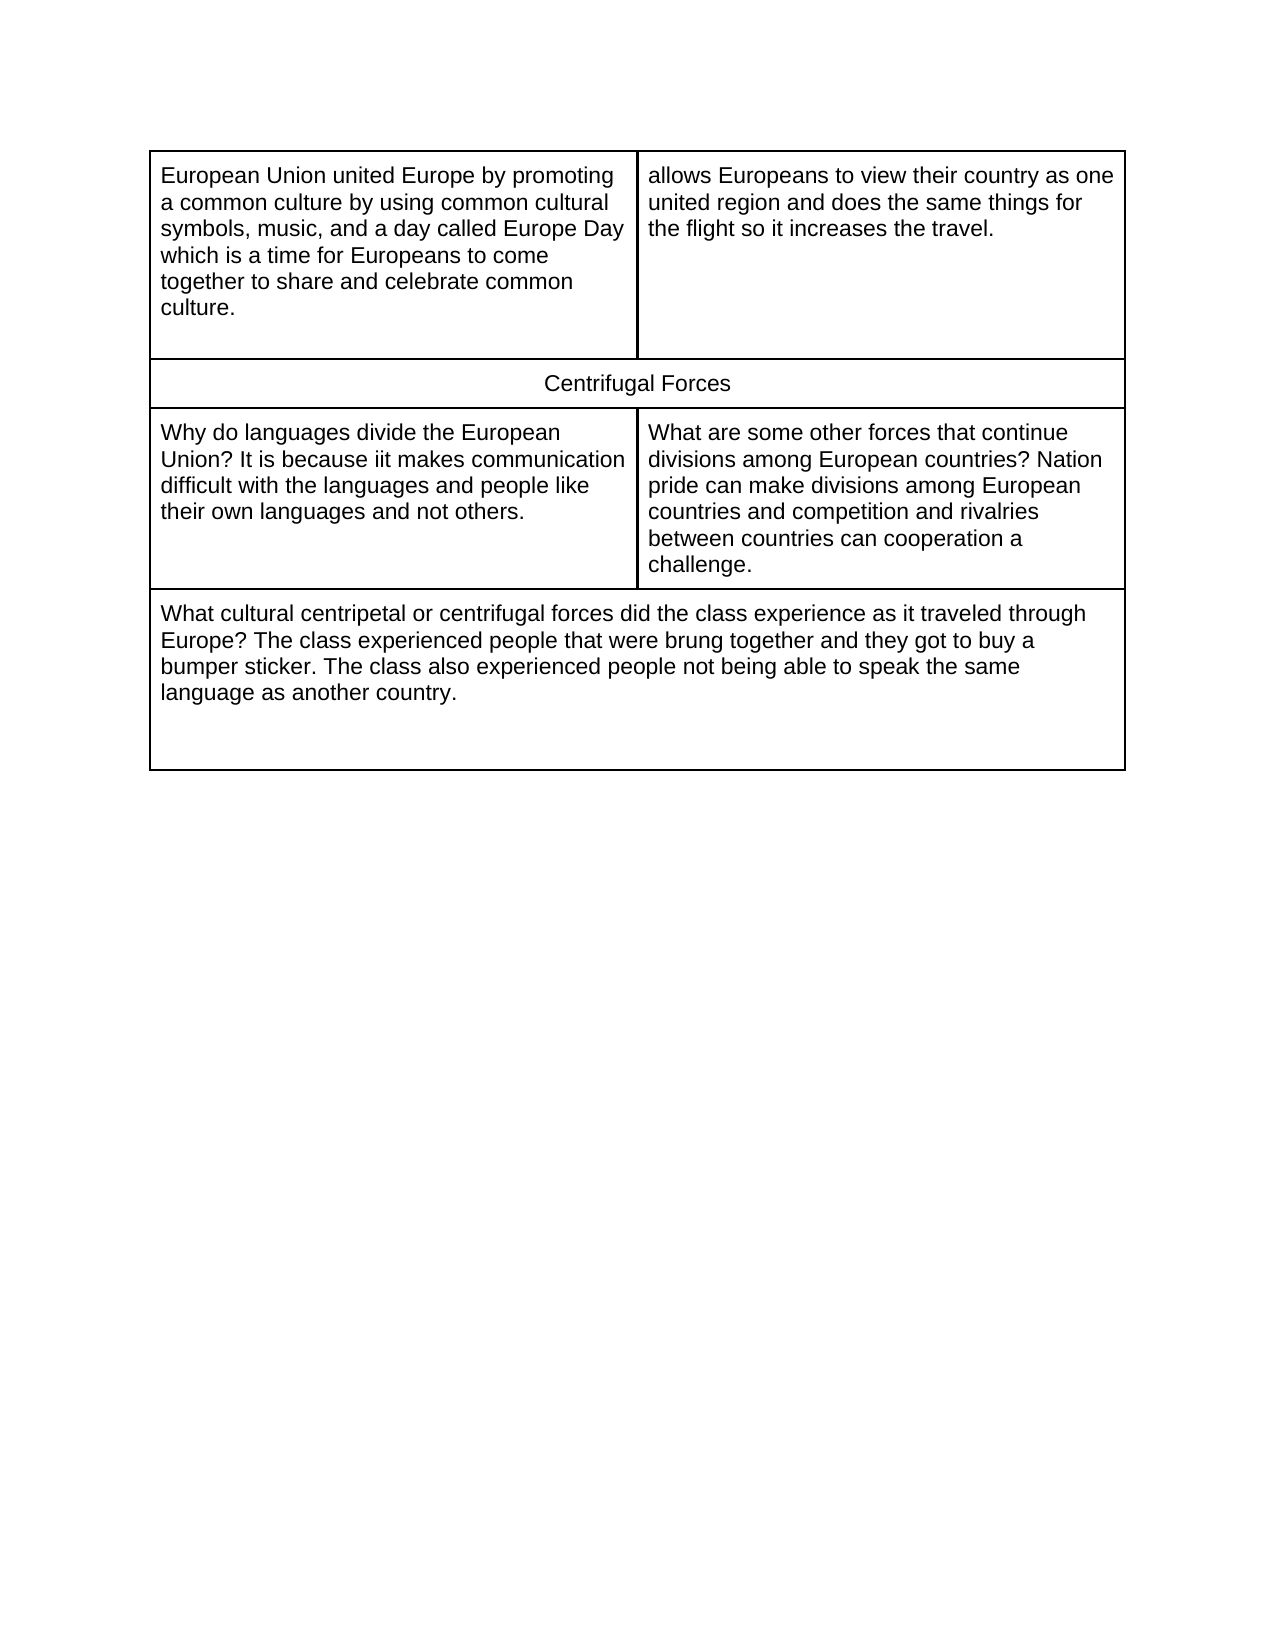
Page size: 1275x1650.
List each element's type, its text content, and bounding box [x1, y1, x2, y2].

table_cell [151, 152, 636, 357]
table_cell What cultural centripetal or centrifugal forces did the class experience as it traveled through Europe? The class experienced people that were brung together and they got to buy a bumper sticker. The class also experienced people not being able to speak the same language as another country. [151, 590, 1124, 769]
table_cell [639, 152, 1124, 357]
table_cell Why do languages divide the European Union? It is because iit makes communication difficult with the languages and people like their own languages and not others. [151, 409, 636, 588]
table_cell Centrifugal Forces [151, 360, 1124, 407]
table_cell What are some other forces that continue divisions among European countries? Nation pride can make divisions among European countries and competition and rivalries between countries can cooperation a challenge. [639, 409, 1124, 588]
